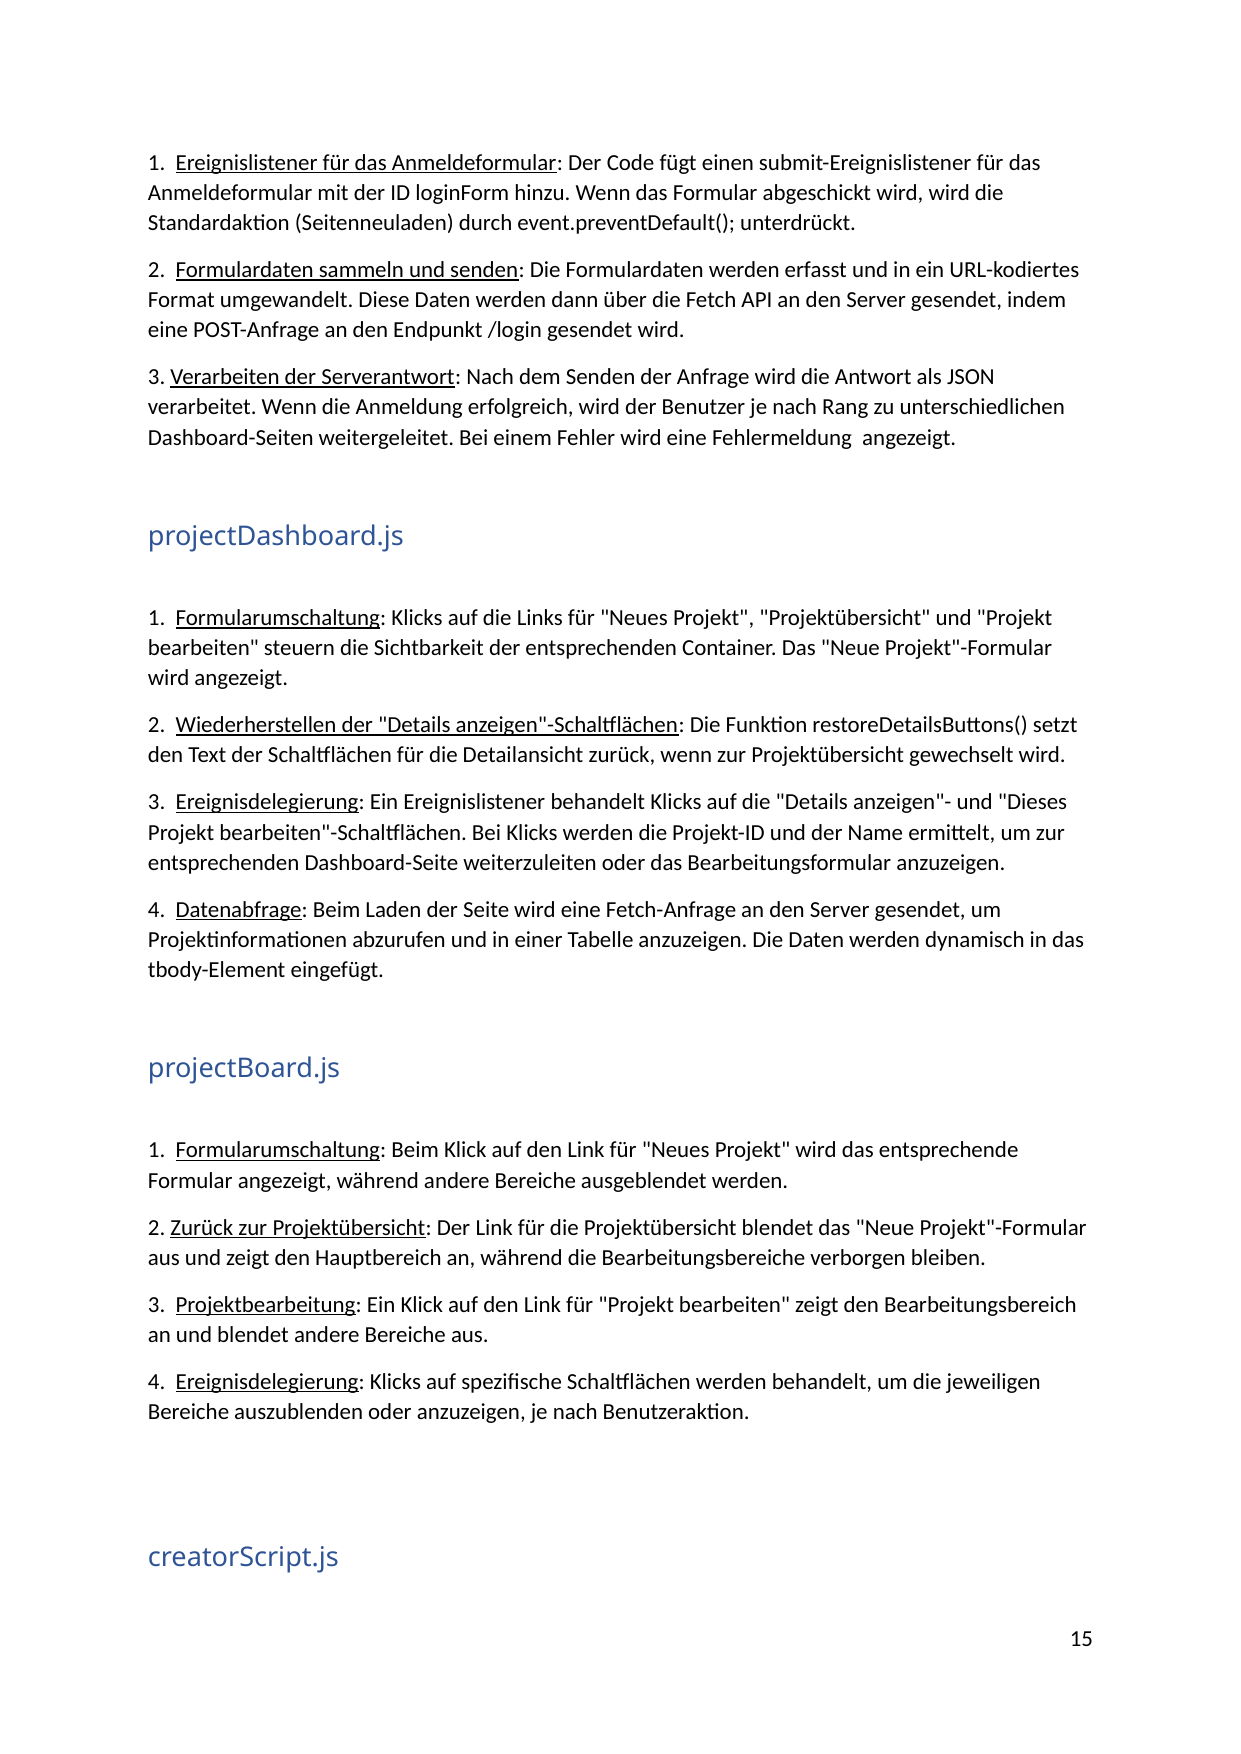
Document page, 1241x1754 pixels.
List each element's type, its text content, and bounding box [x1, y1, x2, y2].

subtitle projectBoard.js [148, 1049, 1093, 1086]
text 3. Verarbeiten der Serverantwort: Nach dem Senden der Anfrage wird die Antwort als JSON verarbeitet. Wenn die Anmeldung erfolgreich, wird der Benutzer je nach Rang zu unterschiedlichen Dashboard-Seiten weitergeleitet. Bei einem Fehler wird eine Fehlermeldung angezeigt. [148, 362, 1093, 451]
text 4. Ereignisdelegierung: Klicks auf spezifische Schaltflächen werden behandelt, um die jeweiligen Bereiche auszublenden oder anzuzeigen, je nach Benutzeraktion. [148, 1367, 1093, 1425]
subtitle creatorScript.js [148, 1538, 1093, 1574]
text 2. Zurück zur Projektübersicht: Der Link für die Projektübersicht blendet das "Neue Projekt"-Formular aus und zeigt den Hauptbereich an, während die Bearbeitungsbereiche verborgen bleiben. [148, 1213, 1093, 1271]
text 1. Ereignislistener für das Anmeldeformular: Der Code fügt einen submit-Ereignislistener für das Anmeldeformular mit der ID loginForm hinzu. Wenn das Formular abgeschickt wird, wird die Standardaktion (Seitenneuladen) durch event.preventDefault(); unterdrückt. [148, 148, 1093, 236]
subtitle projectDashboard.js [148, 516, 1093, 553]
text 2. Formulardaten sammeln und senden: Die Formulardaten werden erfasst und in ein URL-kodiertes Format umgewandelt. Diese Daten werden dann über die Fetch API an den Server gesendet, indem eine POST-Anfrage an den Endpunkt /login gesendet wird. [148, 255, 1093, 343]
text 3. Ereignisdelegierung: Ein Ereignislistener behandelt Klicks auf die "Details anzeigen"- und "Dieses Projekt bearbeiten"-Schaltflächen. Bei Klicks werden die Projekt-ID und der Name ermittelt, um zur entsprechenden Dashboard-Seite weiterzuleiten oder das Bearbeitungsformular anzuzeigen. [148, 787, 1093, 876]
text 3. Projektbearbeitung: Ein Klick auf den Link für "Projekt bearbeiten" zeigt den Bearbeitungsbereich an und blendet andere Bereiche aus. [148, 1290, 1093, 1348]
text 1. Formularumschaltung: Klicks auf die Links für "Neues Projekt", "Projektübersicht" und "Projekt bearbeiten" steuern die Sichtbarkeit der entsprechenden Container. Das "Neue Projekt"-Formular wird angezeigt. [148, 603, 1093, 691]
text 1. Formularumschaltung: Beim Klick auf den Link für "Neues Projekt" wird das entsprechende Formular angezeigt, während andere Bereiche ausgeblendet werden. [148, 1136, 1093, 1194]
text 4. Datenabfrage: Beim Laden der Seite wird eine Fetch-Anfrage an den Server gesendet, um Projektinformationen abzurufen und in einer Tabelle anzuzeigen. Die Daten werden dynamisch in das tbody-Element eingefügt. [148, 895, 1093, 983]
text 2. Wiederherstellen der "Details anzeigen"-Schaltflächen: Die Funktion restoreDetailsButtons() setzt den Text der Schaltflächen für die Detailansicht zurück, wenn zur Projektübersicht gewechselt wird. [148, 710, 1093, 768]
